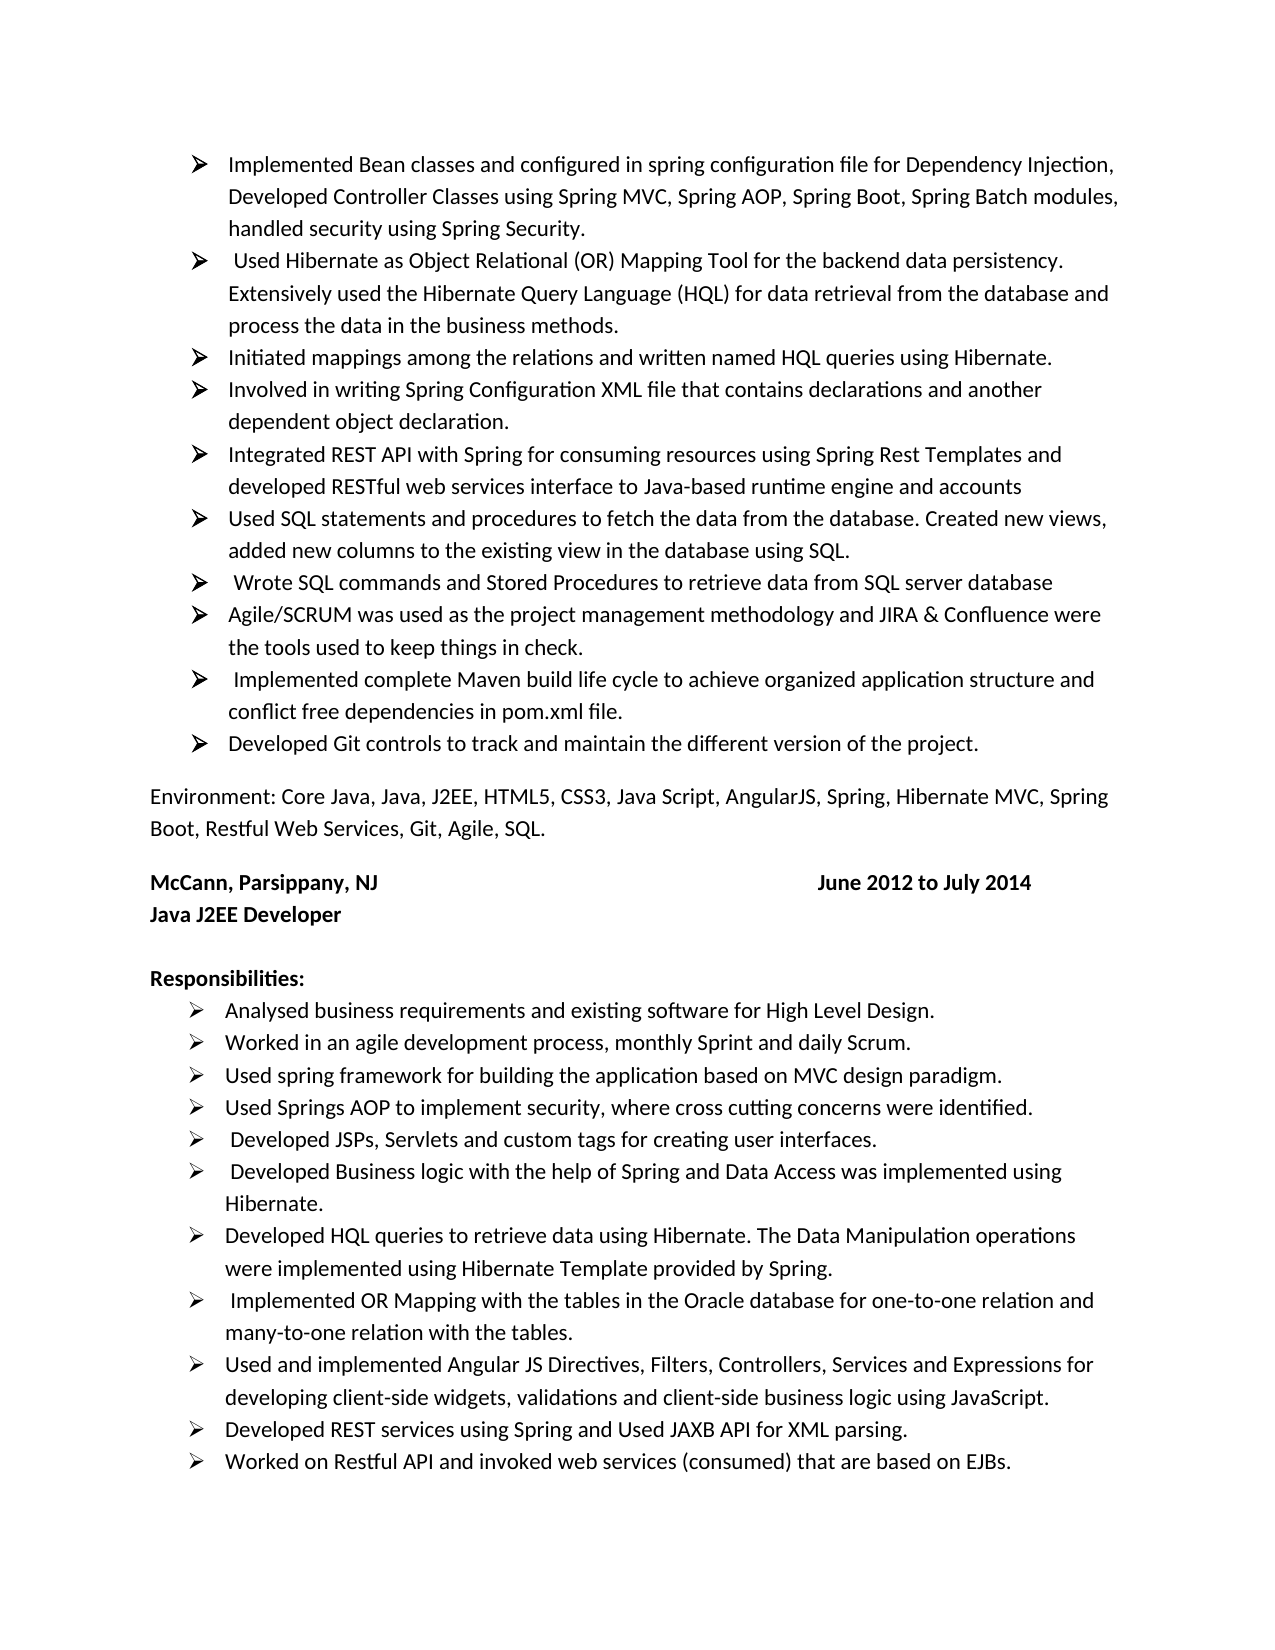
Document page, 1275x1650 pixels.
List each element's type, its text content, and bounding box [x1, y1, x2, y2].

list Involved in writing Spring Configuration XML file that contains declarations and another dependent object declaration. [191, 375, 1125, 436]
list Developed Business logic with the help of Spring and Data Access was implemented using Hibernate. [187, 1157, 1125, 1217]
list Integrated REST API with Spring for consuming resources using Spring Rest Templates and developed RESTful web services interface to Java-based runtime engine and accounts [191, 440, 1125, 500]
list Analysed business requirements and existing software for High Level Design. [187, 996, 1125, 1024]
text Responsibilities: [150, 964, 1125, 992]
text Java J2EE Developer [150, 900, 1125, 928]
list Used and implemented Angular JS Directives, Filters, Controllers, Services and Expressions for developing client-side widgets, validations and client-side business logic using JavaScript. [187, 1350, 1125, 1411]
list Developed JSPs, Servlets and custom tags for creating user interfaces. [187, 1125, 1125, 1153]
list Used spring framework for building the application based on MVC design paradigm. [187, 1061, 1125, 1089]
text McCann, Parsippany, NJ June 2012 to July 2014 [150, 868, 1125, 896]
list Wrote SQL commands and Stored Procedures to retrieve data from SQL server database [191, 568, 1125, 596]
list Implemented Bean classes and configured in spring configuration file for Dependency Injection, Developed Controller Classes using Spring MVC, Spring AOP, Spring Boot, Spring Batch modules, handled security using Spring Security. [191, 150, 1125, 242]
list Used SQL statements and procedures to fetch the data from the database. Created new views, added new columns to the existing view in the database using SQL. [191, 504, 1125, 564]
list Developed HQL queries to retrieve data using Hibernate. The Data Manipulation operations were implemented using Hibernate Template provided by Spring. [187, 1222, 1125, 1282]
list Used Springs AOP to implement security, where cross cutting concerns were identified. [187, 1093, 1125, 1121]
list Used Hibernate as Object Relational (OR) Mapping Tool for the backend data persistency. Extensively used the Hibernate Query Language (HQL) for data retrieval from the database and process the data in the business methods. [191, 247, 1125, 339]
list Worked on Restful API and invoked web services (consumed) that are based on EJBs. [187, 1447, 1125, 1475]
list Worked in an agile development process, monthly Sprint and daily Scrum. [187, 1028, 1125, 1057]
text Environment: Core Java, Java, J2EE, HTML5, CSS3, Java Script, AngularJS, Spring, Hibernate MVC, Spring Boot, Restful Web Services, Git, Agile, SQL. [150, 782, 1125, 843]
list Agile/SCRUM was used as the project management methodology and JIRA & Confluence were the tools used to keep things in check. [191, 601, 1125, 661]
list Initiated mappings among the relations and written named HQL queries using Hibernate. [191, 343, 1125, 371]
list Developed REST services using Spring and Used JAXB API for XML parsing. [187, 1415, 1125, 1443]
list Implemented complete Maven build life cycle to achieve organized application structure and conflict free dependencies in pom.xml file. [191, 665, 1125, 725]
list Implemented OR Mapping with the tables in the Oracle database for one-to-one relation and many-to-one relation with the tables. [187, 1286, 1125, 1346]
list Developed Git controls to track and maintain the different version of the project. [191, 729, 1125, 757]
